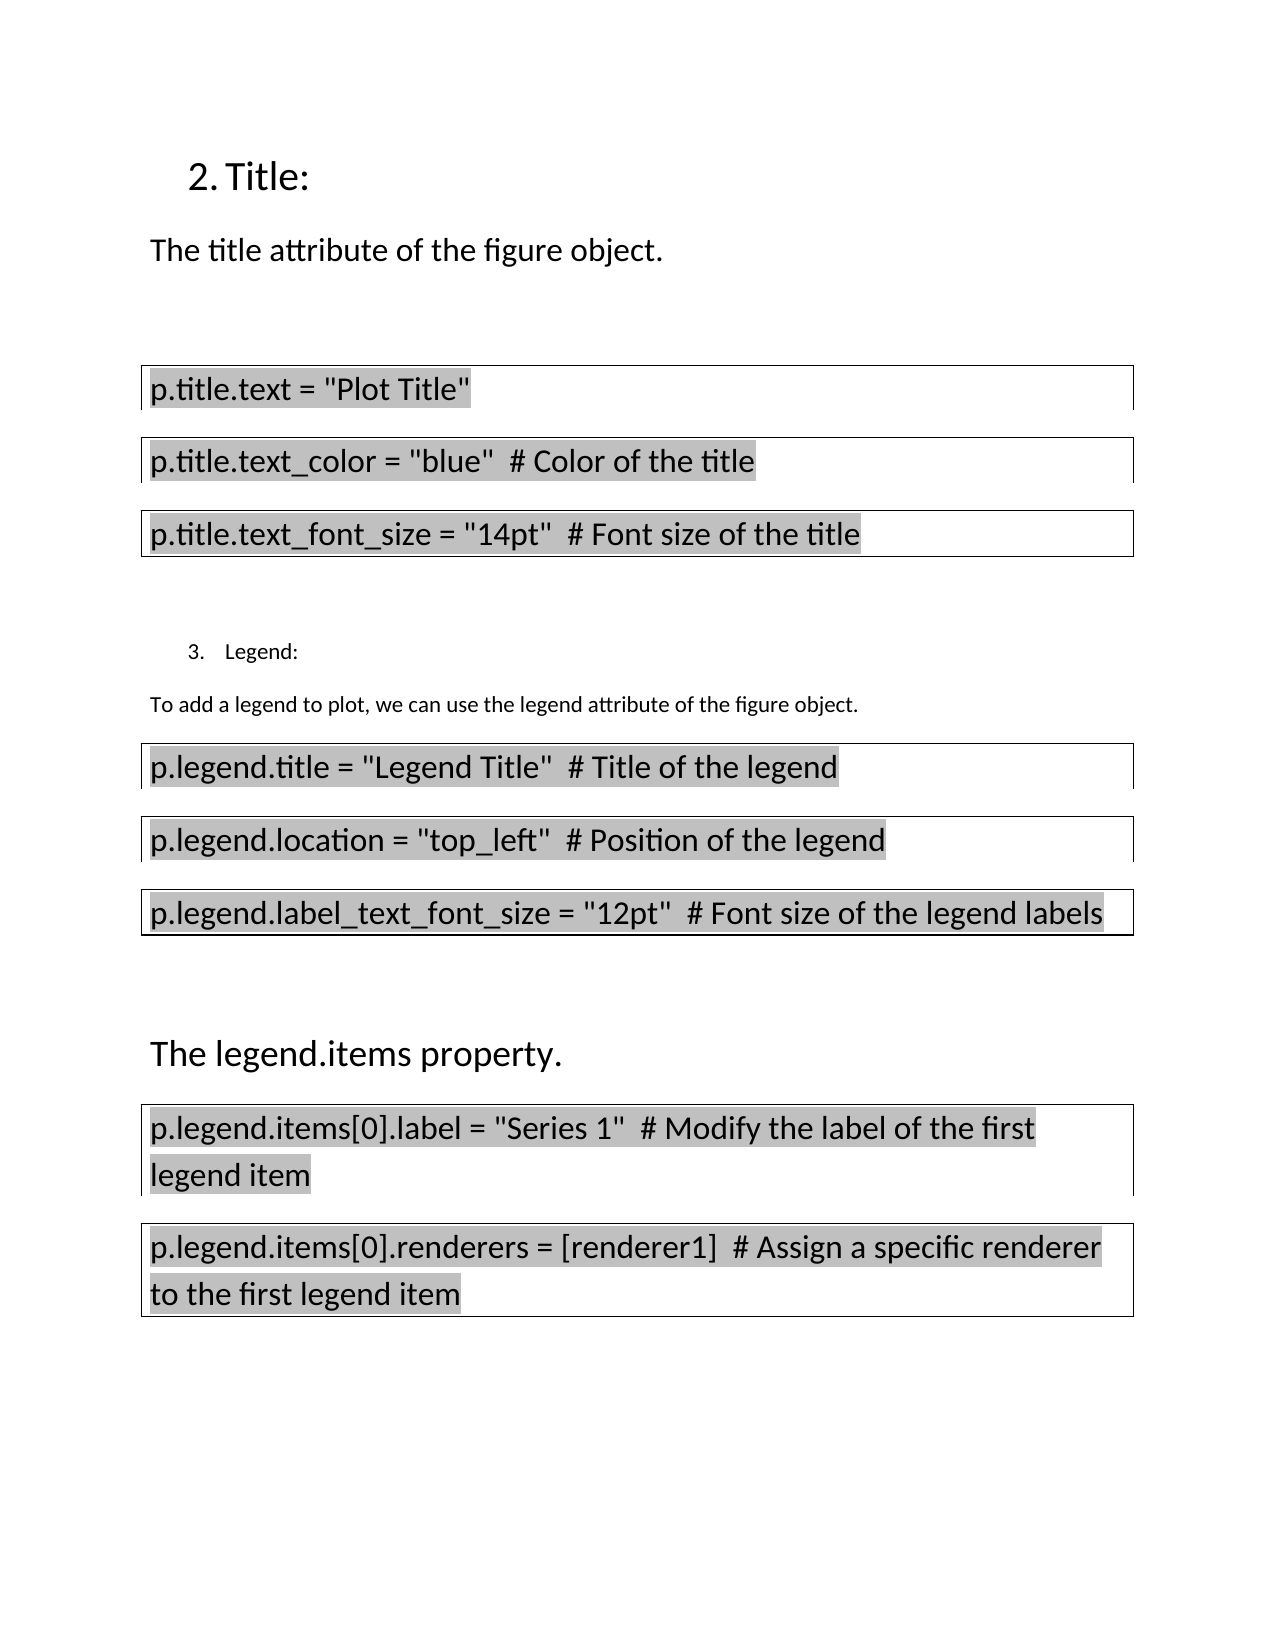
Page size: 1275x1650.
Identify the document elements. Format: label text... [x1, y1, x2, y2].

text The title attribute of the figure object. [150, 229, 1125, 270]
text p.legend.title = "Legend Title" # Title of the legend [142, 744, 1133, 789]
text p.legend.items[0].label = "Series 1" # Modify the label of the first legend item [142, 1105, 1133, 1196]
text p.title.text_font_size = "14pt" # Font size of the title [142, 511, 1133, 556]
text p.legend.location = "top_left" # Position of the legend [142, 817, 1133, 862]
list Title: [187, 150, 1125, 201]
text p.title.text_color = "blue" # Color of the title [142, 438, 1133, 483]
text p.legend.label_text_font_size = "12pt" # Font size of the legend labels [142, 890, 1133, 934]
text p.title.text = "Plot Title" [142, 366, 1133, 410]
list Legend: [187, 637, 1125, 665]
text The legend.items property. [150, 1030, 1125, 1076]
text To add a legend to plot, we can use the legend attribute of the figure object. [150, 690, 1125, 718]
text p.legend.items[0].renderers = [renderer1] # Assign a specific renderer to the first legend item [142, 1224, 1133, 1316]
